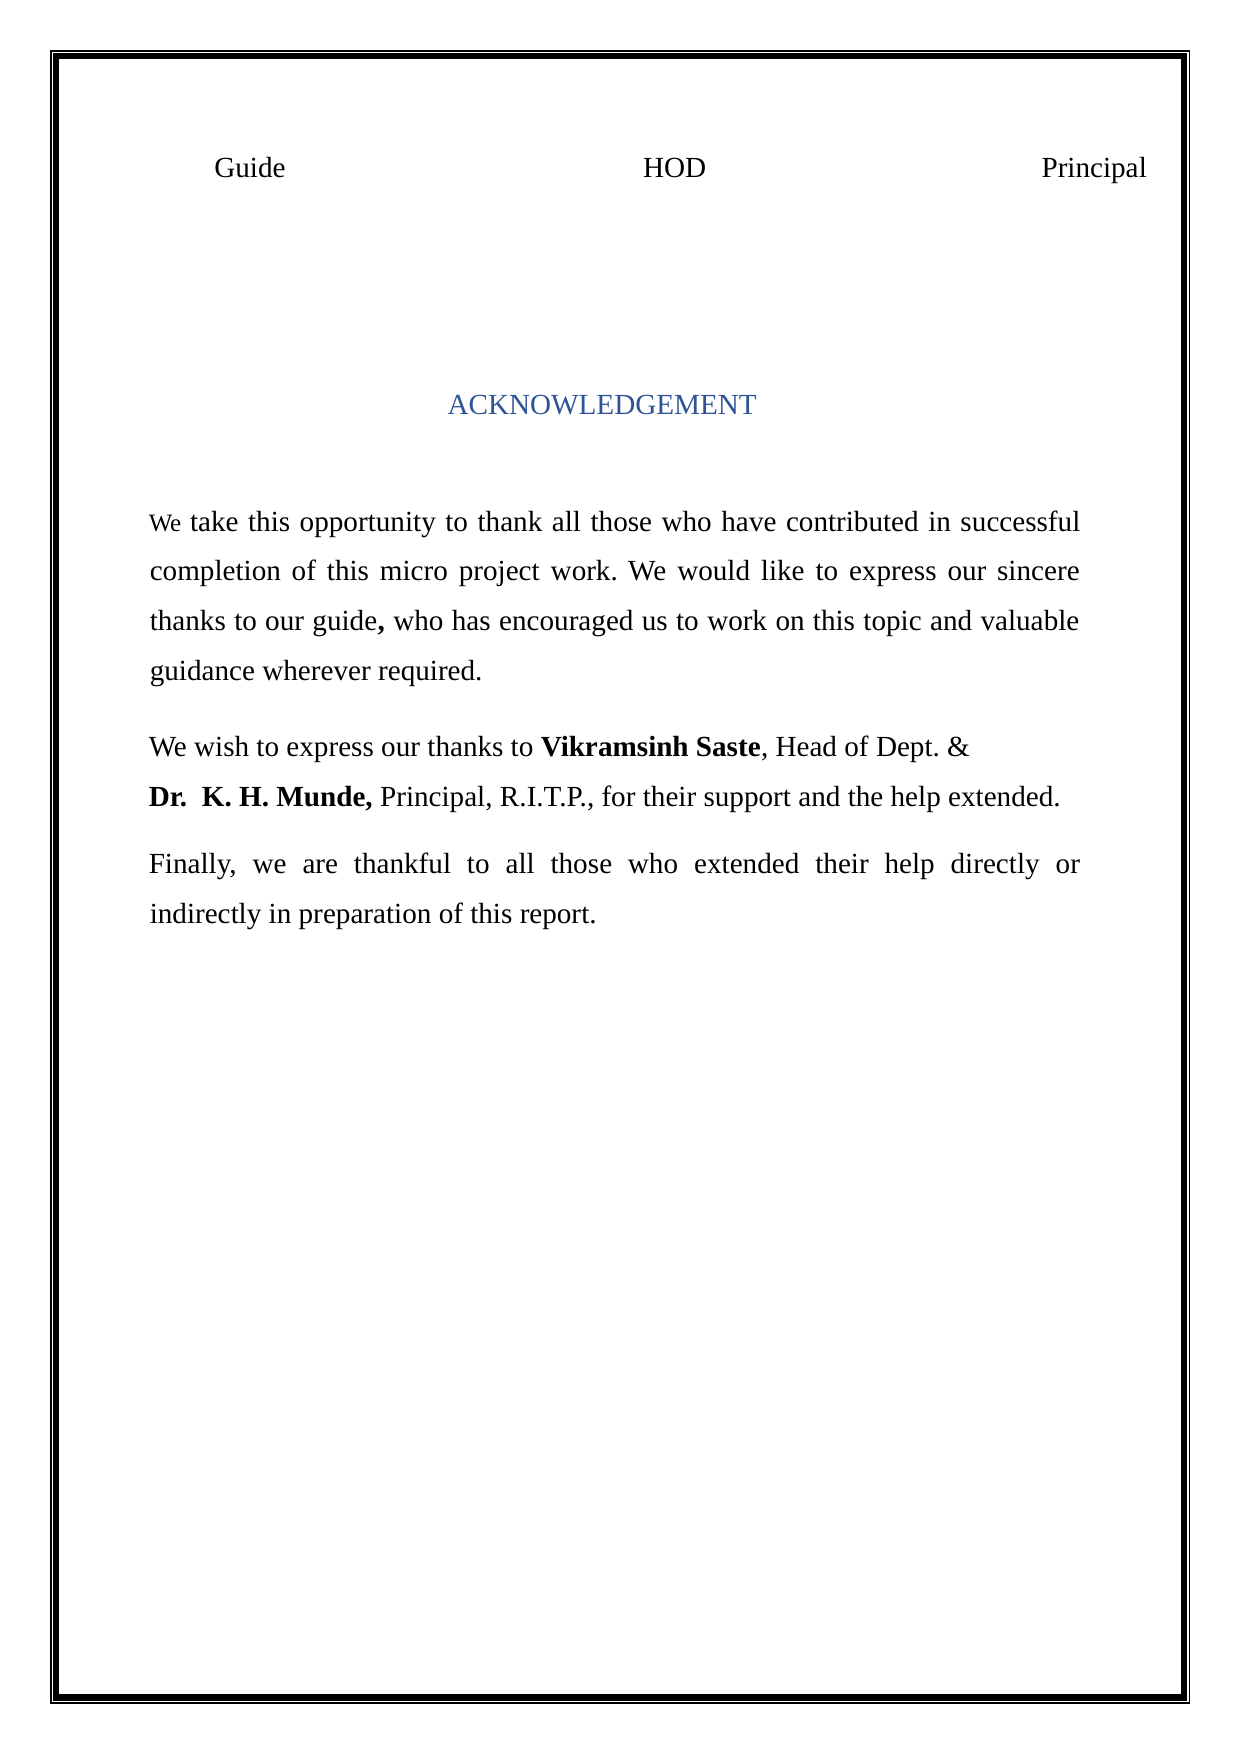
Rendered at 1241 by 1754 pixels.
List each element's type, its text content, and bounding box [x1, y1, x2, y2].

text We take this opportunity to thank all those who have contributed in successful completion of this micro project work. We would like to express our sincere thanks to our guide, who has encouraged us to work on this topic and valuable guidance wherever required. [148, 504, 1081, 686]
subtitle ACKNOWLEDGEMENT [150, 387, 1090, 421]
text Finally, we are thankful to all those who extended their help directly or indirectly in preparation of this report. [148, 846, 1081, 929]
text Guide HOD Principal [148, 150, 1090, 183]
text We wish to express our thanks to Vikramsinh Saste, Head of Dept. & [148, 729, 1081, 763]
text Dr. K. H. Munde, Principal, R.I.T.P., for their support and the help extended. [148, 779, 1081, 813]
